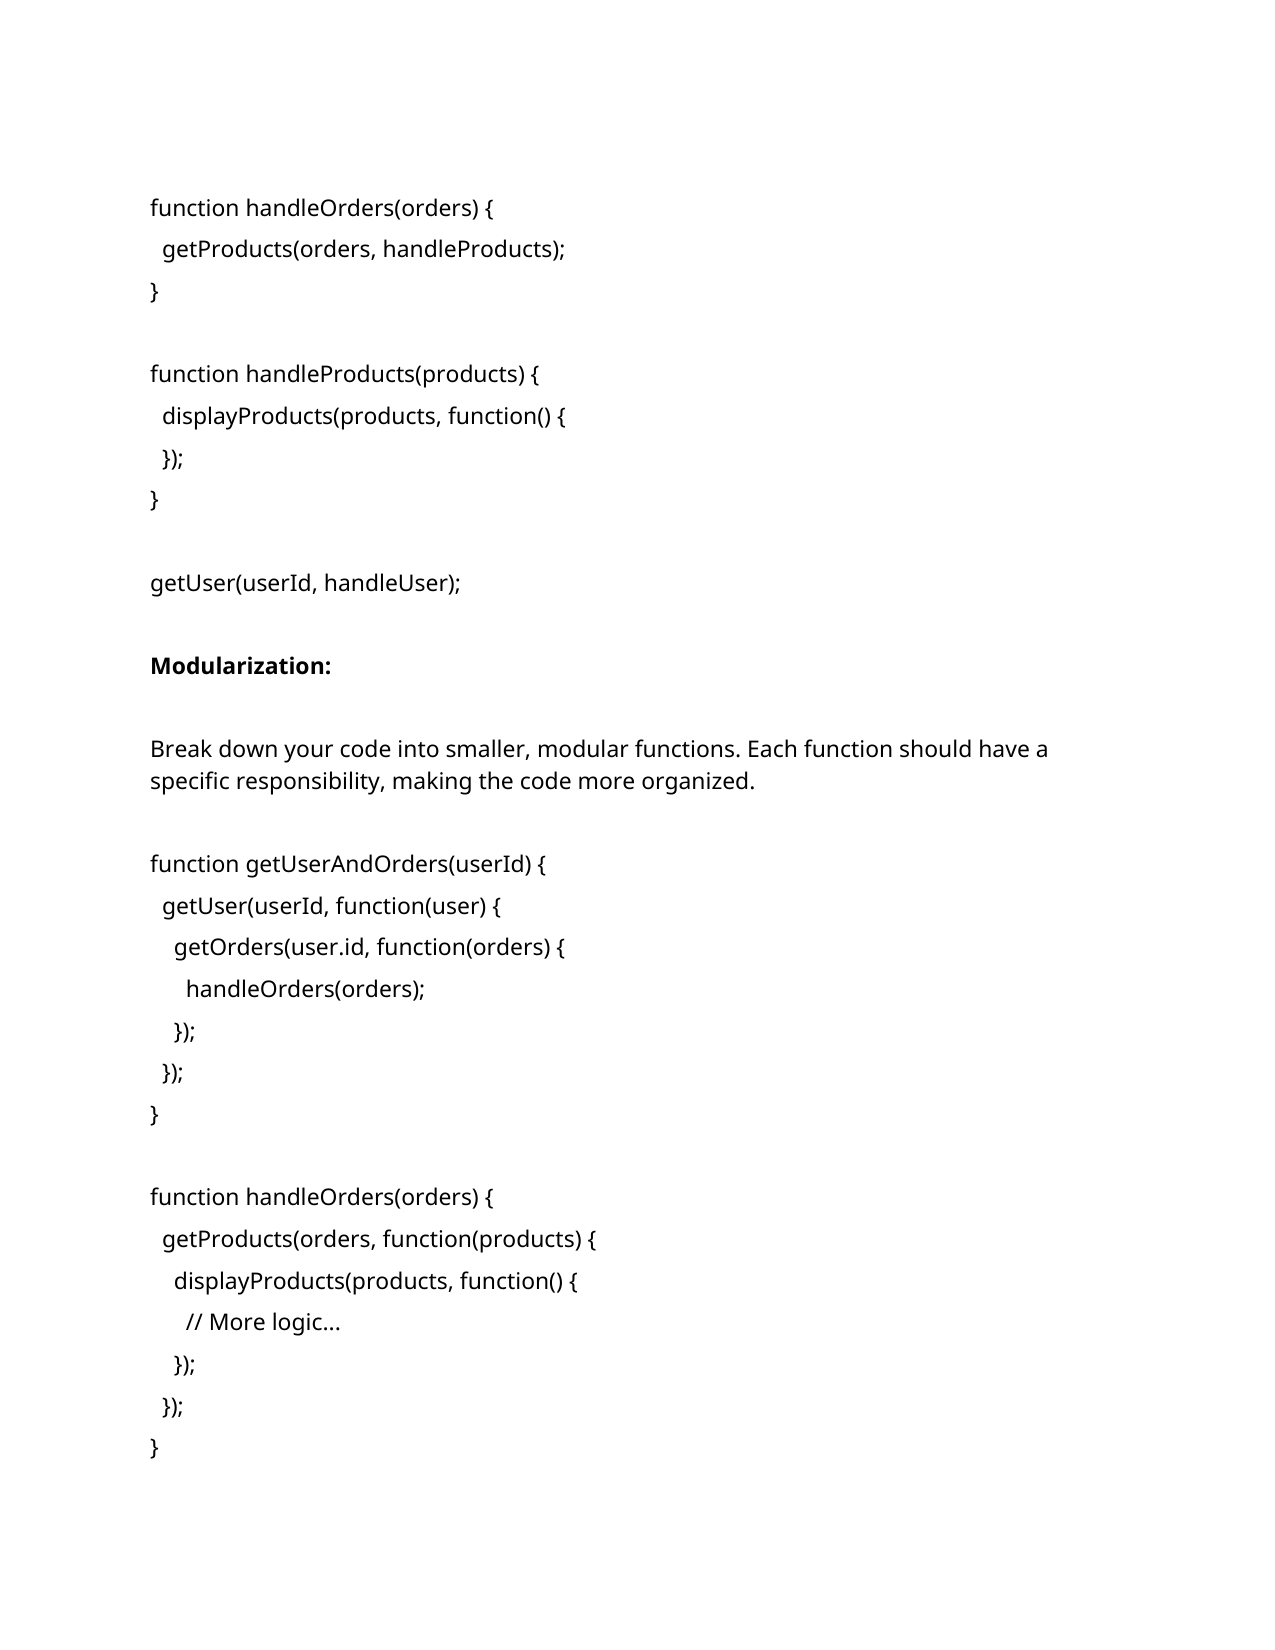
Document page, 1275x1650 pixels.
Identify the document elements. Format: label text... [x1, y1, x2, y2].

text getOrders(user.id, function(orders) { [150, 931, 1125, 962]
text function handleOrders(orders) { [150, 192, 1125, 223]
text }); [150, 1348, 1125, 1379]
text function handleOrders(orders) { [150, 1181, 1125, 1212]
text // More logic... [150, 1306, 1125, 1337]
text } [150, 1098, 1125, 1129]
text Modularization: [150, 650, 1125, 681]
text Break down your code into smaller, modular functions. Each function should have a specific responsibility, making the code more organized. [150, 733, 1125, 796]
text displayProducts(products, function() { [150, 1264, 1125, 1296]
text getUser(userId, handleUser); [150, 567, 1125, 598]
text } [150, 1431, 1125, 1462]
text function getUserAndOrders(userId) { [150, 848, 1125, 879]
text }); [150, 1389, 1125, 1421]
text } [150, 275, 1125, 306]
text handleOrders(orders); [150, 973, 1125, 1004]
text getProducts(orders, function(products) { [150, 1223, 1125, 1254]
text }); [150, 1056, 1125, 1087]
text displayProducts(products, function() { [150, 400, 1125, 431]
text }); [150, 442, 1125, 473]
text }); [150, 1014, 1125, 1046]
text getUser(userId, function(user) { [150, 889, 1125, 921]
text } [150, 483, 1125, 514]
text function handleProducts(products) { [150, 358, 1125, 389]
text getProducts(orders, handleProducts); [150, 233, 1125, 264]
